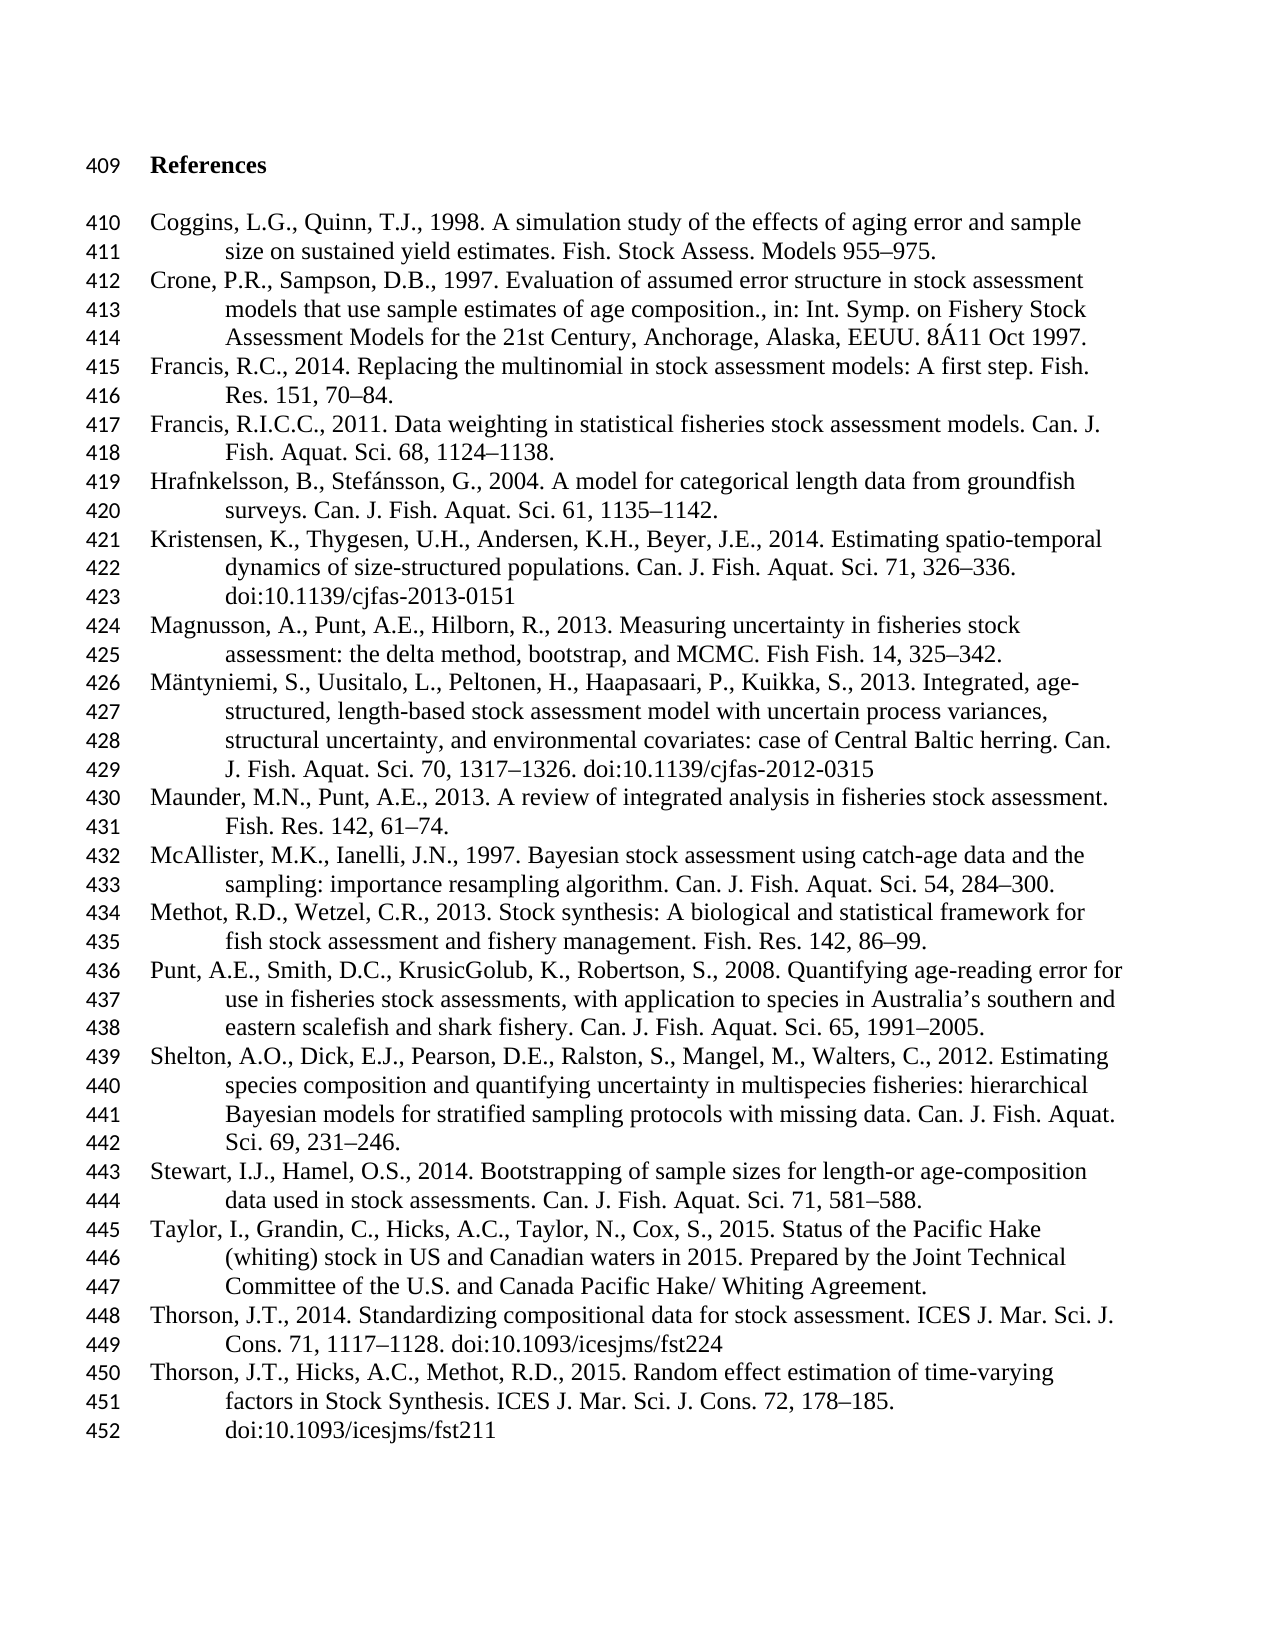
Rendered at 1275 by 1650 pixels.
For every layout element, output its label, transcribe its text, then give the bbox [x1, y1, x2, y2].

text Coggins, L.G., Quinn, T.J., 1998. A simulation study of the effects of aging error and sample size on sustained yield estimates. Fish. Stock Assess. Models 955–975. [150, 207, 1125, 265]
text Punt, A.E., Smith, D.C., KrusicGolub, K., Robertson, S., 2008. Quantifying age-reading error for use in fisheries stock assessments, with application to species in Australia’s southern and eastern scalefish and shark fishery. Can. J. Fish. Aquat. Sci. 65, 1991–2005. [150, 955, 1125, 1041]
text References [150, 150, 1125, 179]
text Stewart, I.J., Hamel, O.S., 2014. Bootstrapping of sample sizes for length-or age-composition data used in stock assessments. Can. J. Fish. Aquat. Sci. 71, 581–588. [150, 1156, 1125, 1214]
text Shelton, A.O., Dick, E.J., Pearson, D.E., Ralston, S., Mangel, M., Walters, C., 2012. Estimating species composition and quantifying uncertainty in multispecies fisheries: hierarchical Bayesian models for stratified sampling protocols with missing data. Can. J. Fish. Aquat. Sci. 69, 231–246. [150, 1041, 1125, 1156]
text Hrafnkelsson, B., Stefánsson, G., 2004. A model for categorical length data from groundfish surveys. Can. J. Fish. Aquat. Sci. 61, 1135–1142. [150, 466, 1125, 524]
text Kristensen, K., Thygesen, U.H., Andersen, K.H., Beyer, J.E., 2014. Estimating spatio-temporal dynamics of size-structured populations. Can. J. Fish. Aquat. Sci. 71, 326–336. doi:10.1139/cjfas-2013-0151 [150, 524, 1125, 610]
text Mäntyniemi, S., Uusitalo, L., Peltonen, H., Haapasaari, P., Kuikka, S., 2013. Integrated, age-structured, length-based stock assessment model with uncertain process variances, structural uncertainty, and environmental covariates: case of Central Baltic herring. Can. J. Fish. Aquat. Sci. 70, 1317–1326. doi:10.1139/cjfas-2012-0315 [150, 667, 1125, 782]
text McAllister, M.K., Ianelli, J.N., 1997. Bayesian stock assessment using catch-age data and the sampling: importance resampling algorithm. Can. J. Fish. Aquat. Sci. 54, 284–300. [150, 840, 1125, 897]
text Francis, R.I.C.C., 2011. Data weighting in statistical fisheries stock assessment models. Can. J. Fish. Aquat. Sci. 68, 1124–1138. [150, 409, 1125, 466]
text Methot, R.D., Wetzel, C.R., 2013. Stock synthesis: A biological and statistical framework for fish stock assessment and fishery management. Fish. Res. 142, 86–99. [150, 897, 1125, 955]
text Francis, R.C., 2014. Replacing the multinomial in stock assessment models: A first step. Fish. Res. 151, 70–84. [150, 351, 1125, 409]
text Thorson, J.T., Hicks, A.C., Methot, R.D., 2015. Random effect estimation of time-varying factors in Stock Synthesis. ICES J. Mar. Sci. J. Cons. 72, 178–185. doi:10.1093/icesjms/fst211 [150, 1357, 1125, 1444]
text Magnusson, A., Punt, A.E., Hilborn, R., 2013. Measuring uncertainty in fisheries stock assessment: the delta method, bootstrap, and MCMC. Fish Fish. 14, 325–342. [150, 610, 1125, 667]
text Thorson, J.T., 2014. Standardizing compositional data for stock assessment. ICES J. Mar. Sci. J. Cons. 71, 1117–1128. doi:10.1093/icesjms/fst224 [150, 1300, 1125, 1357]
text Taylor, I., Grandin, C., Hicks, A.C., Taylor, N., Cox, S., 2015. Status of the Pacific Hake (whiting) stock in US and Canadian waters in 2015. Prepared by the Joint Technical Committee of the U.S. and Canada Pacific Hake/ Whiting Agreement. [150, 1214, 1125, 1300]
text Maunder, M.N., Punt, A.E., 2013. A review of integrated analysis in fisheries stock assessment. Fish. Res. 142, 61–74. [150, 782, 1125, 840]
text Crone, P.R., Sampson, D.B., 1997. Evaluation of assumed error structure in stock assessment models that use sample estimates of age composition., in: Int. Symp. on Fishery Stock Assessment Models for the 21st Century, Anchorage, Alaska, EEUU. 8Á11 Oct 1997. [150, 265, 1125, 351]
